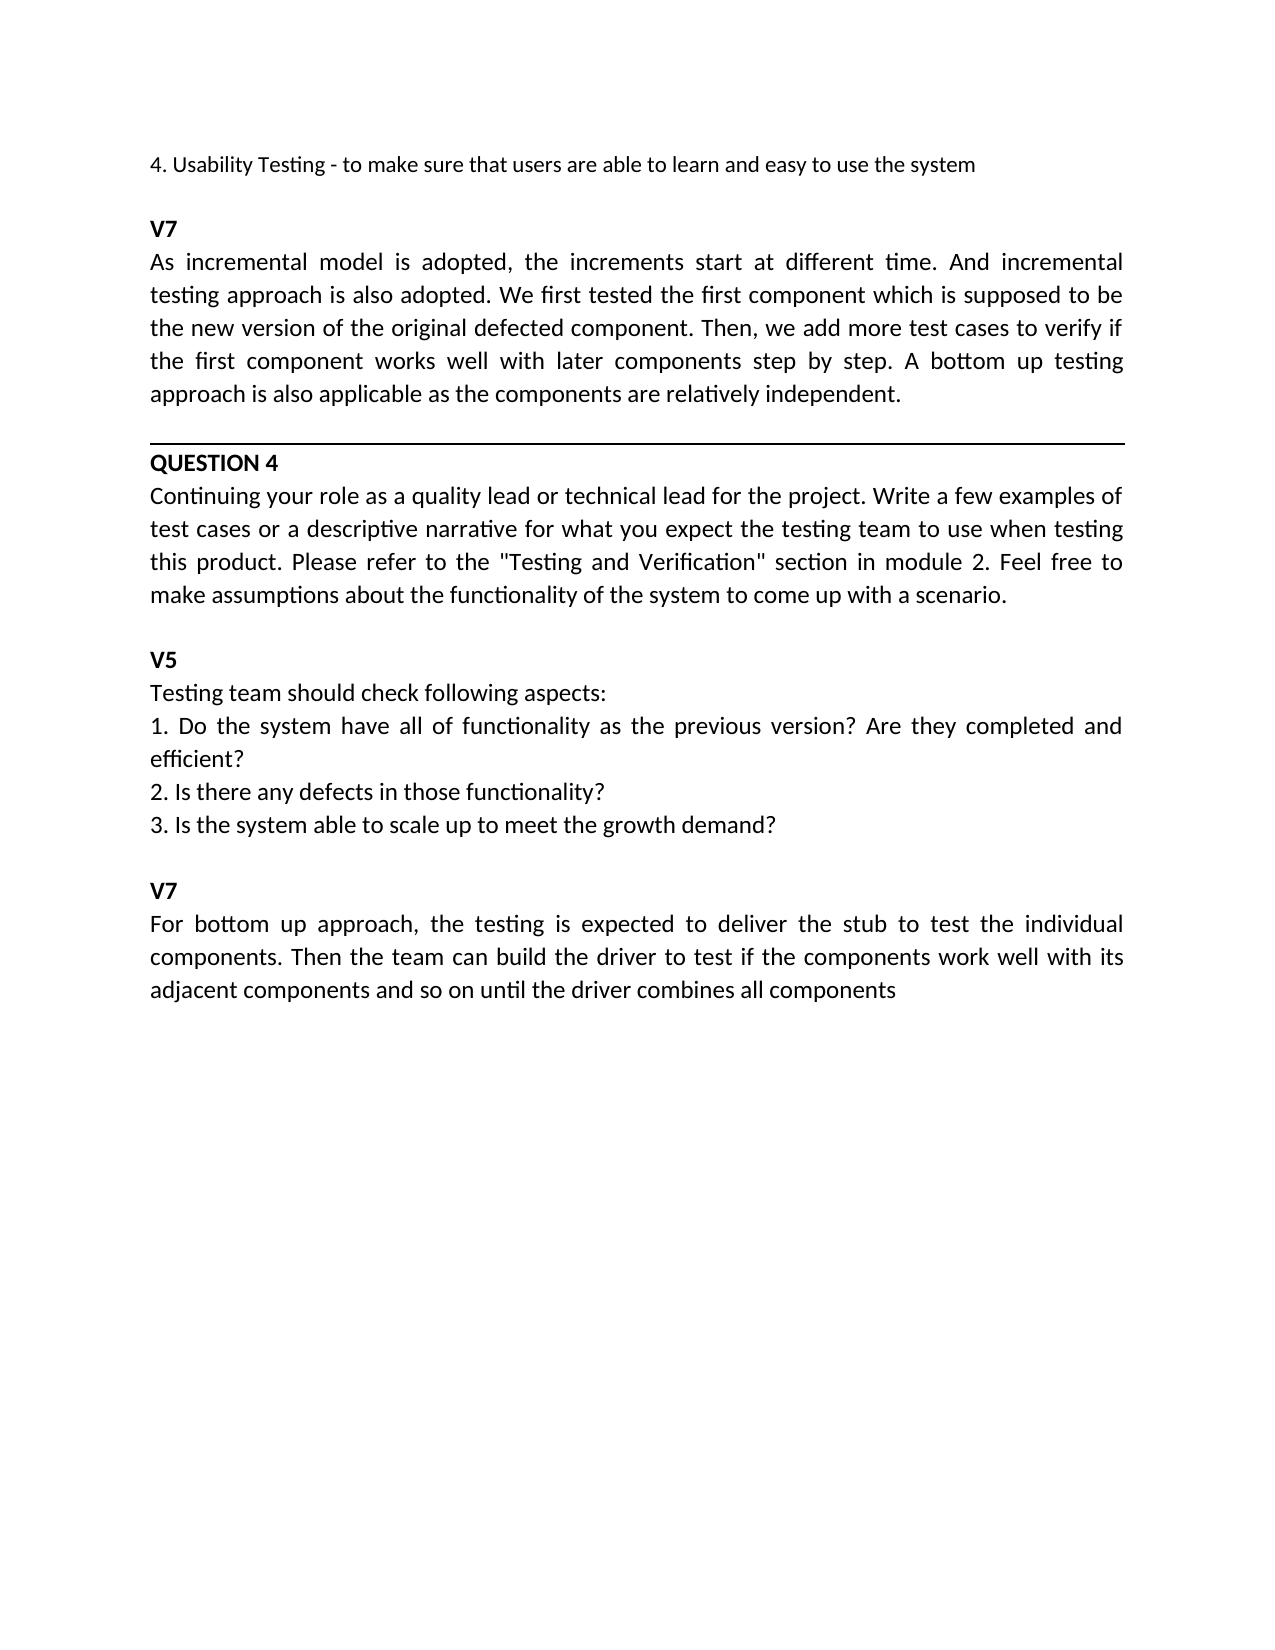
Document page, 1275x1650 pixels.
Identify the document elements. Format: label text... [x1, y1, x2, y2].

text V5 [150, 645, 1125, 675]
text 2. Is there any defects in those functionality? [150, 776, 1125, 807]
text For bottom up approach, the testing is expected to deliver the stub to test the individual components. Then the team can build the driver to test if the components work well with its adjacent components and so on until the driver combines all components [150, 908, 1125, 1004]
text V7 [150, 875, 1125, 906]
text As incremental model is adopted, the increments start at different time. And incremental testing approach is also adopted. We first tested the first component which is supposed to be the new version of the original defected component. Then, we add more test cases to verify if the first component works well with later components step by step. A bottom up testing approach is also applicable as the components are relatively independent. [150, 246, 1125, 408]
text 3. Is the system able to scale up to meet the growth demand? [150, 809, 1125, 840]
text Continuing your role as a quality lead or technical lead for the project. Write a few examples of test cases or a descriptive narrative for what you expect the testing team to use when testing this product. Please refer to the "Testing and Verification" section in module 2. Feel free to make assumptions about the functionality of the system to come up with a scenario. [150, 480, 1125, 609]
text 1. Do the system have all of functionality as the previous version? Are they completed and efficient? [150, 711, 1125, 774]
text Testing team should check following aspects: [150, 678, 1125, 708]
text V7 [150, 213, 1125, 244]
text QUESTION 4 [150, 447, 1125, 478]
text 4. Usability Testing - to make sure that users are able to learn and easy to use the system [150, 150, 1125, 178]
